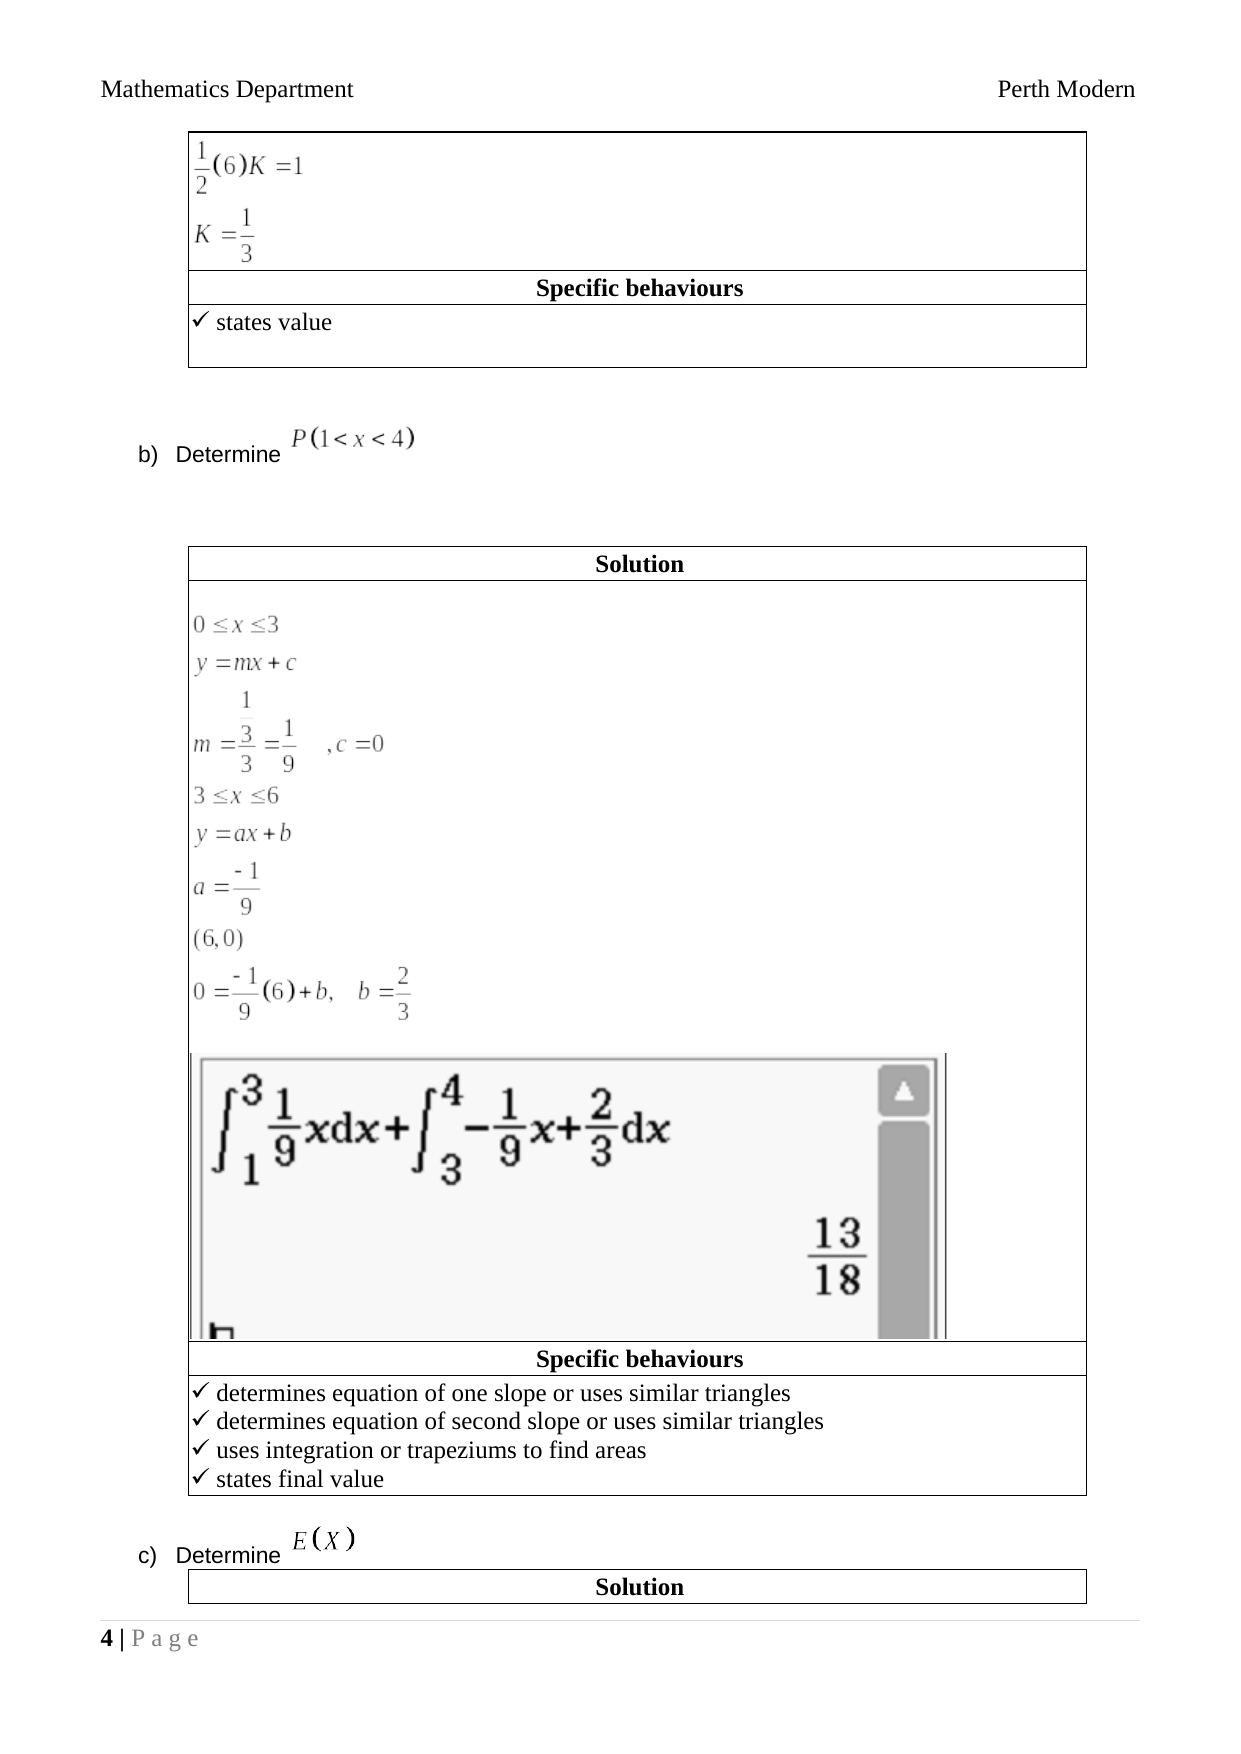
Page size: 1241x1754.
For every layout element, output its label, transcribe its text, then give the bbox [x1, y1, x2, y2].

table_cell Specific behaviours [189, 1342, 1086, 1374]
table_cell [189, 133, 1086, 270]
list Determine [138, 420, 1140, 467]
table_header Solution [189, 547, 1086, 580]
table_cell determines equation of one slope or uses similar triangles determines equation of second slope or uses similar triangles uses integration or trapeziums to find areas states final value [189, 1376, 1086, 1495]
table_cell [189, 581, 1086, 1341]
list Determine [138, 1522, 1140, 1569]
table_cell Specific behaviours [189, 271, 1086, 304]
table_cell states value [189, 305, 1086, 367]
picture [190, 1053, 947, 1339]
table_header Solution [189, 1570, 1086, 1603]
